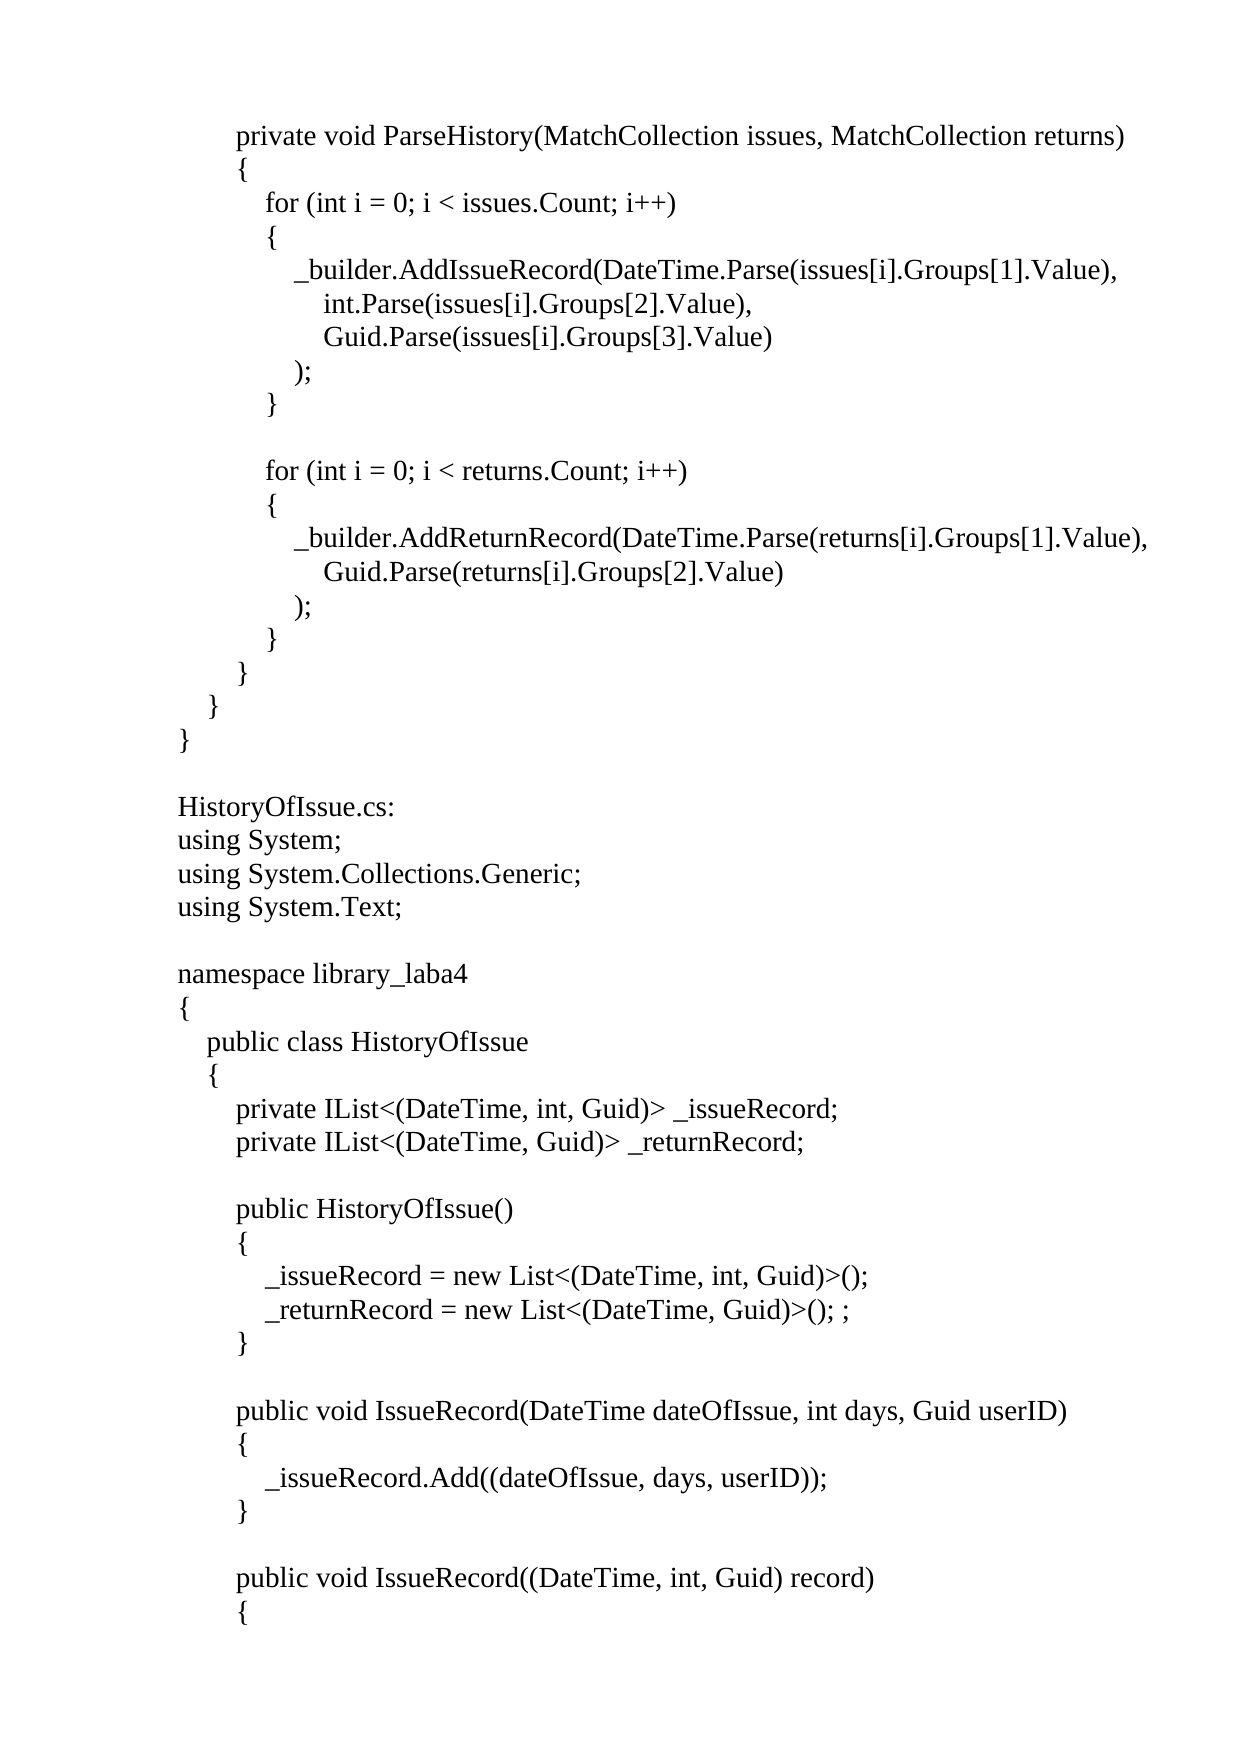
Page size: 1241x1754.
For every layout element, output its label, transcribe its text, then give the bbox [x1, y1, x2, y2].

text { [177, 990, 1152, 1024]
text namespace library_laba4 [177, 957, 1152, 990]
text _issueRecord.Add((dateOfIssue, days, userID)); [177, 1460, 1152, 1493]
text } [177, 621, 1152, 655]
text using System; [177, 822, 1152, 856]
text { [177, 1594, 1152, 1627]
text } [177, 386, 1152, 420]
text } [177, 655, 1152, 688]
text public void IssueRecord((DateTime, int, Guid) record) [177, 1560, 1152, 1594]
text int.Parse(issues[i].Groups[2].Value), [177, 286, 1152, 319]
text for (int i = 0; i < issues.Count; i++) [177, 185, 1152, 219]
text { [177, 152, 1152, 185]
text private IList<(DateTime, int, Guid)> _issueRecord; [177, 1091, 1152, 1124]
text _issueRecord = new List<(DateTime, int, Guid)>(); [177, 1258, 1152, 1292]
text _returnRecord = new List<(DateTime, Guid)>(); ; [177, 1292, 1152, 1326]
text { [177, 1057, 1152, 1091]
text public void IssueRecord(DateTime dateOfIssue, int days, Guid userID) [177, 1393, 1152, 1426]
text Guid.Parse(issues[i].Groups[3].Value) [177, 319, 1152, 353]
text } [177, 688, 1152, 722]
text { [177, 1225, 1152, 1258]
text } [177, 1326, 1152, 1359]
text public HistoryOfIssue() [177, 1191, 1152, 1225]
text { [177, 1426, 1152, 1460]
text public class HistoryOfIssue [177, 1024, 1152, 1057]
text private void ParseHistory(MatchCollection issues, MatchCollection returns) [177, 118, 1152, 152]
text ); [177, 588, 1152, 621]
text } [177, 1493, 1152, 1527]
text using System.Text; [177, 889, 1152, 923]
text Guid.Parse(returns[i].Groups[2].Value) [177, 554, 1152, 588]
text { [177, 487, 1152, 521]
text for (int i = 0; i < returns.Count; i++) [177, 453, 1152, 487]
text _builder.AddIssueRecord(DateTime.Parse(issues[i].Groups[1].Value), [177, 252, 1152, 286]
text using System.Collections.Generic; [177, 856, 1152, 889]
text ); [177, 353, 1152, 386]
text private IList<(DateTime, Guid)> _returnRecord; [177, 1124, 1152, 1158]
text } [177, 722, 1152, 755]
text { [177, 219, 1152, 252]
text _builder.AddReturnRecord(DateTime.Parse(returns[i].Groups[1].Value), [177, 521, 1152, 554]
text HistoryOfIssue.cs: [177, 789, 1152, 822]
